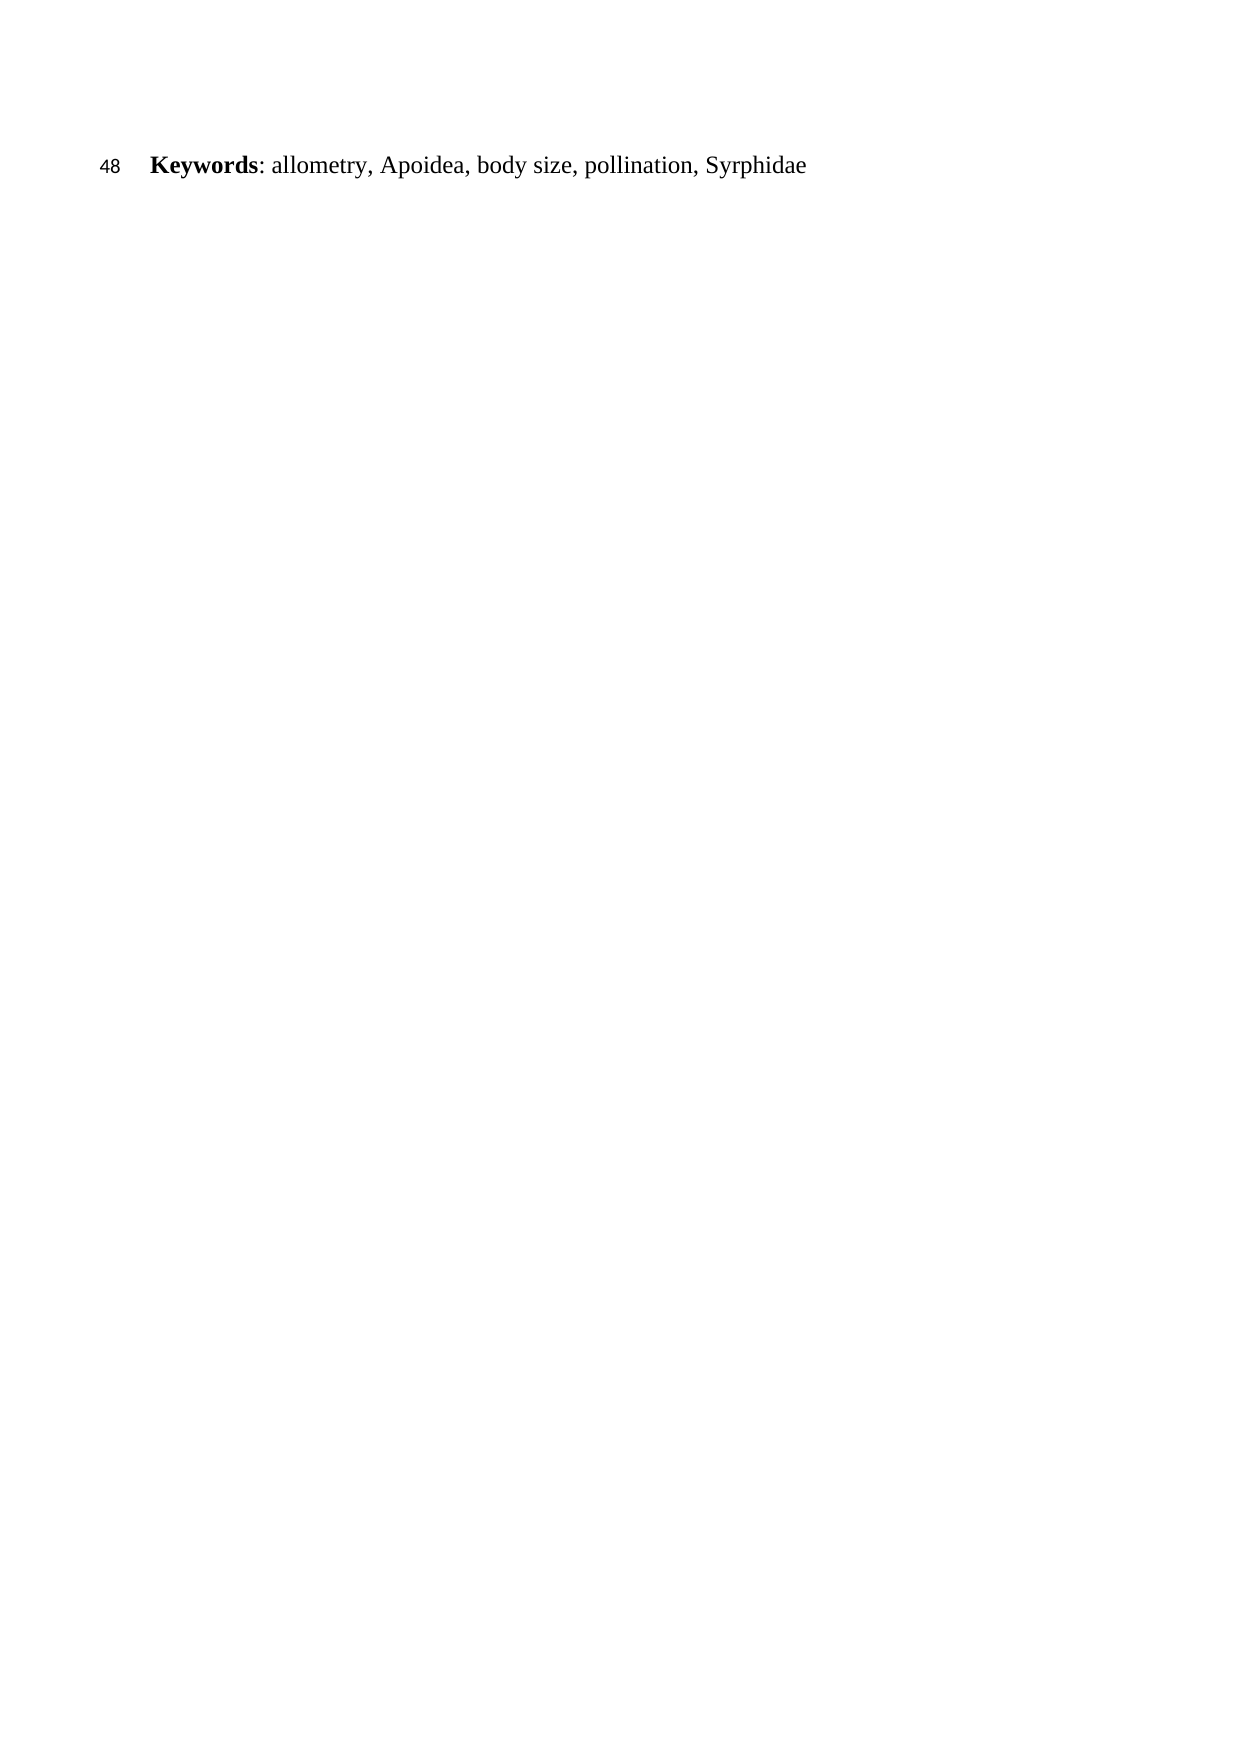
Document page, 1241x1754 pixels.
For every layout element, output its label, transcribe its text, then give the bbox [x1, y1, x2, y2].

text Keywords: allometry, Apoidea, body size, pollination, Syrphidae [150, 150, 1090, 179]
